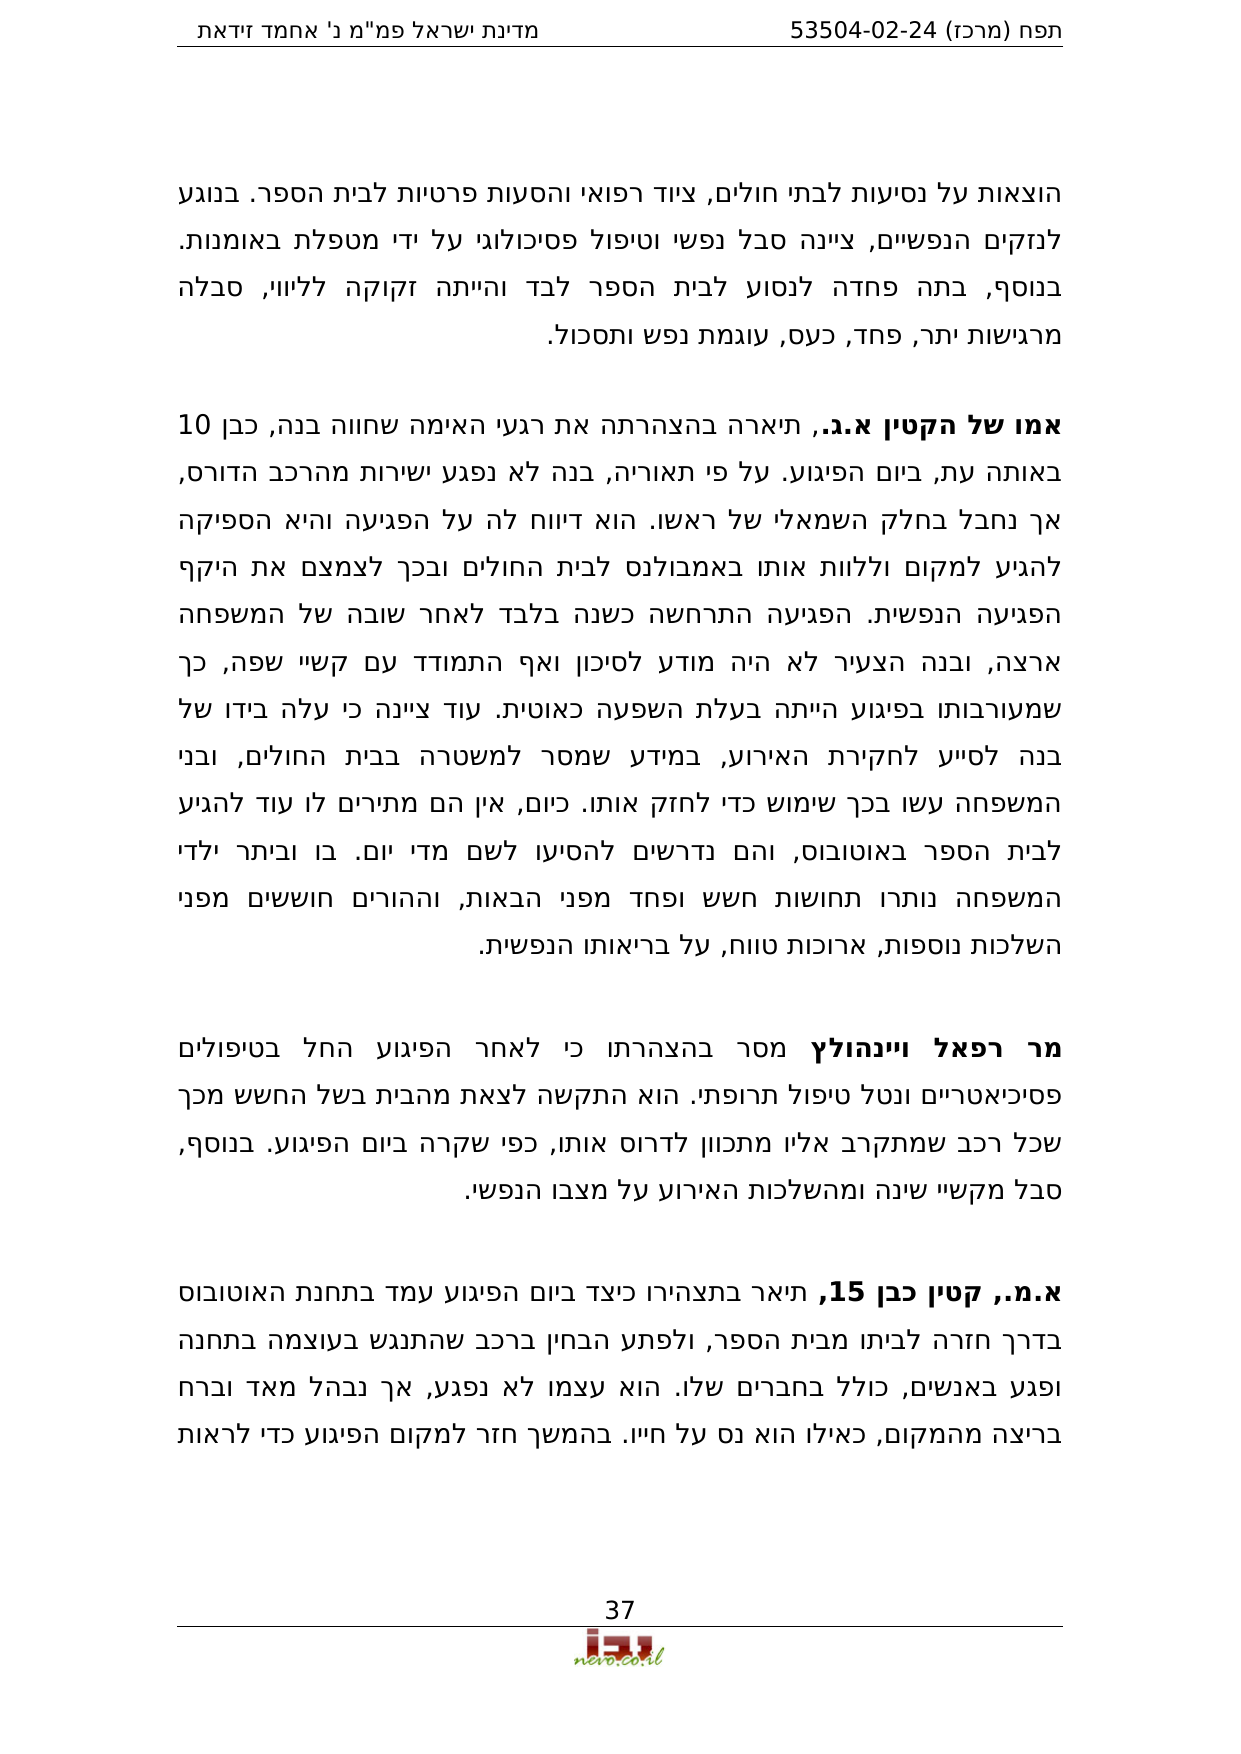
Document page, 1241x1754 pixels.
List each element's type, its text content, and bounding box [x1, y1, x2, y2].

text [177, 1277, 1063, 1450]
picture [574, 1628, 666, 1667]
text מר רפאל ויינהולץ מסר בהצהרתו כי לאחר הפיגוע החל בטיפולים פסיכיאטריים ונטל טיפול תרופתי. הוא התקשה לצאת מהבית בשל החשש מכך שכל רכב שמתקרב אליו מתכוון לדרוס אותו, כפי שקרה ביום הפיגוע. בנוסף, סבל מקשיי שינה ומהשלכות האירוע על מצבו הנפשי. [177, 1032, 1063, 1206]
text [177, 177, 1063, 351]
text אמו של הקטין א.ג., תיארה בהצהרתה את רגעי האימה שחווה בנה, כבן 10 באותה עת, ביום הפיגוע. על פי תאוריה, בנה לא נפגע ישירות מהרכב הדורס, אך נחבל בחלק השמאלי של ראשו. הוא דיווח לה על הפגיעה והיא הספיקה להגיע למקום וללוות אותו באמבולנס לבית החולים ובכך לצמצם את היקף הפגיעה הנפשית. הפגיעה התרחשה כשנה בלבד לאחר שובה של המשפחה ארצה, ובנה הצעיר לא היה מודע לסיכון ואף התמודד עם קשיי שפה, כך שמעורבותו בפיגוע הייתה בעלת השפעה כאוטית. עוד ציינה כי עלה בידו של בנה לסייע לחקירת האירוע, במידע שמסר למשטרה בבית החולים, ובני המשפחה עשו בכך שימוש כדי לחזק אותו. כיום, אין הם מתירים לו עוד להגיע לבית הספר באוטובוס, והם נדרשים להסיעו לשם מדי יום. בו וביתר ילדי המשפחה נותרו תחושות חשש ופחד מפני הבאות, וההורים חוששים מפני השלכות נוספות, ארוכות טווח, על בריאותו הנפשית. [177, 409, 1063, 961]
